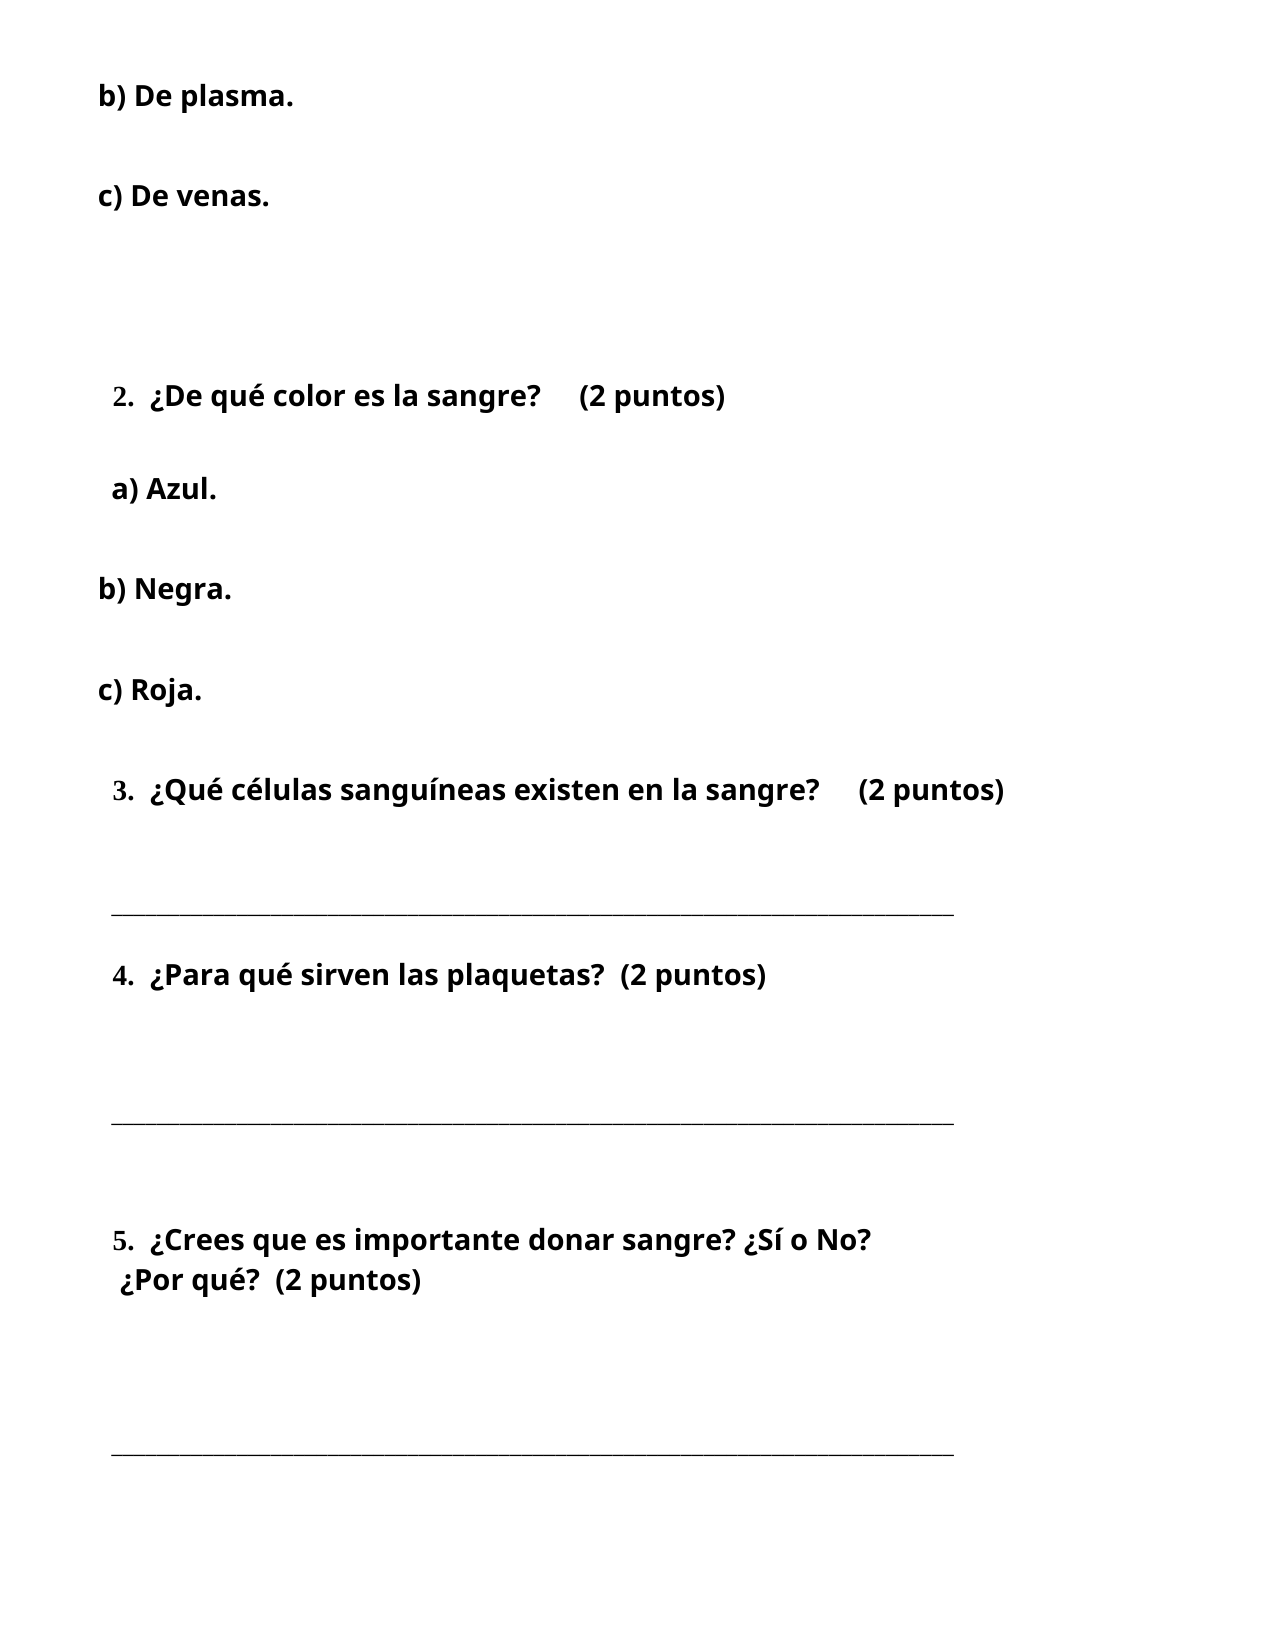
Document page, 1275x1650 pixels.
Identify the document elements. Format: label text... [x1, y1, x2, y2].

text c) De venas. [75, 175, 1200, 215]
text __________________________________________________________________________ [75, 1431, 1200, 1459]
list ¿Crees que es importante donar sangre? ¿Sí o No? [112, 1219, 1200, 1259]
text __________________________________________________________________________ [75, 891, 1200, 919]
text __________________________________________________________________________ [75, 1100, 1200, 1128]
text b) De plasma. [75, 75, 1200, 115]
list ¿Para qué sirven las plaquetas? (2 puntos) [112, 954, 1200, 994]
text b) Negra. [75, 568, 1200, 608]
list ¿De qué color es la sangre? (2 puntos) [112, 376, 1200, 415]
list ¿Qué células sanguíneas existen en la sangre? (2 puntos) [112, 769, 1200, 809]
text a) Azul. [75, 468, 1200, 508]
text c) Roja. [75, 669, 1200, 708]
text ¿Por qué? (2 puntos) [112, 1259, 1200, 1299]
